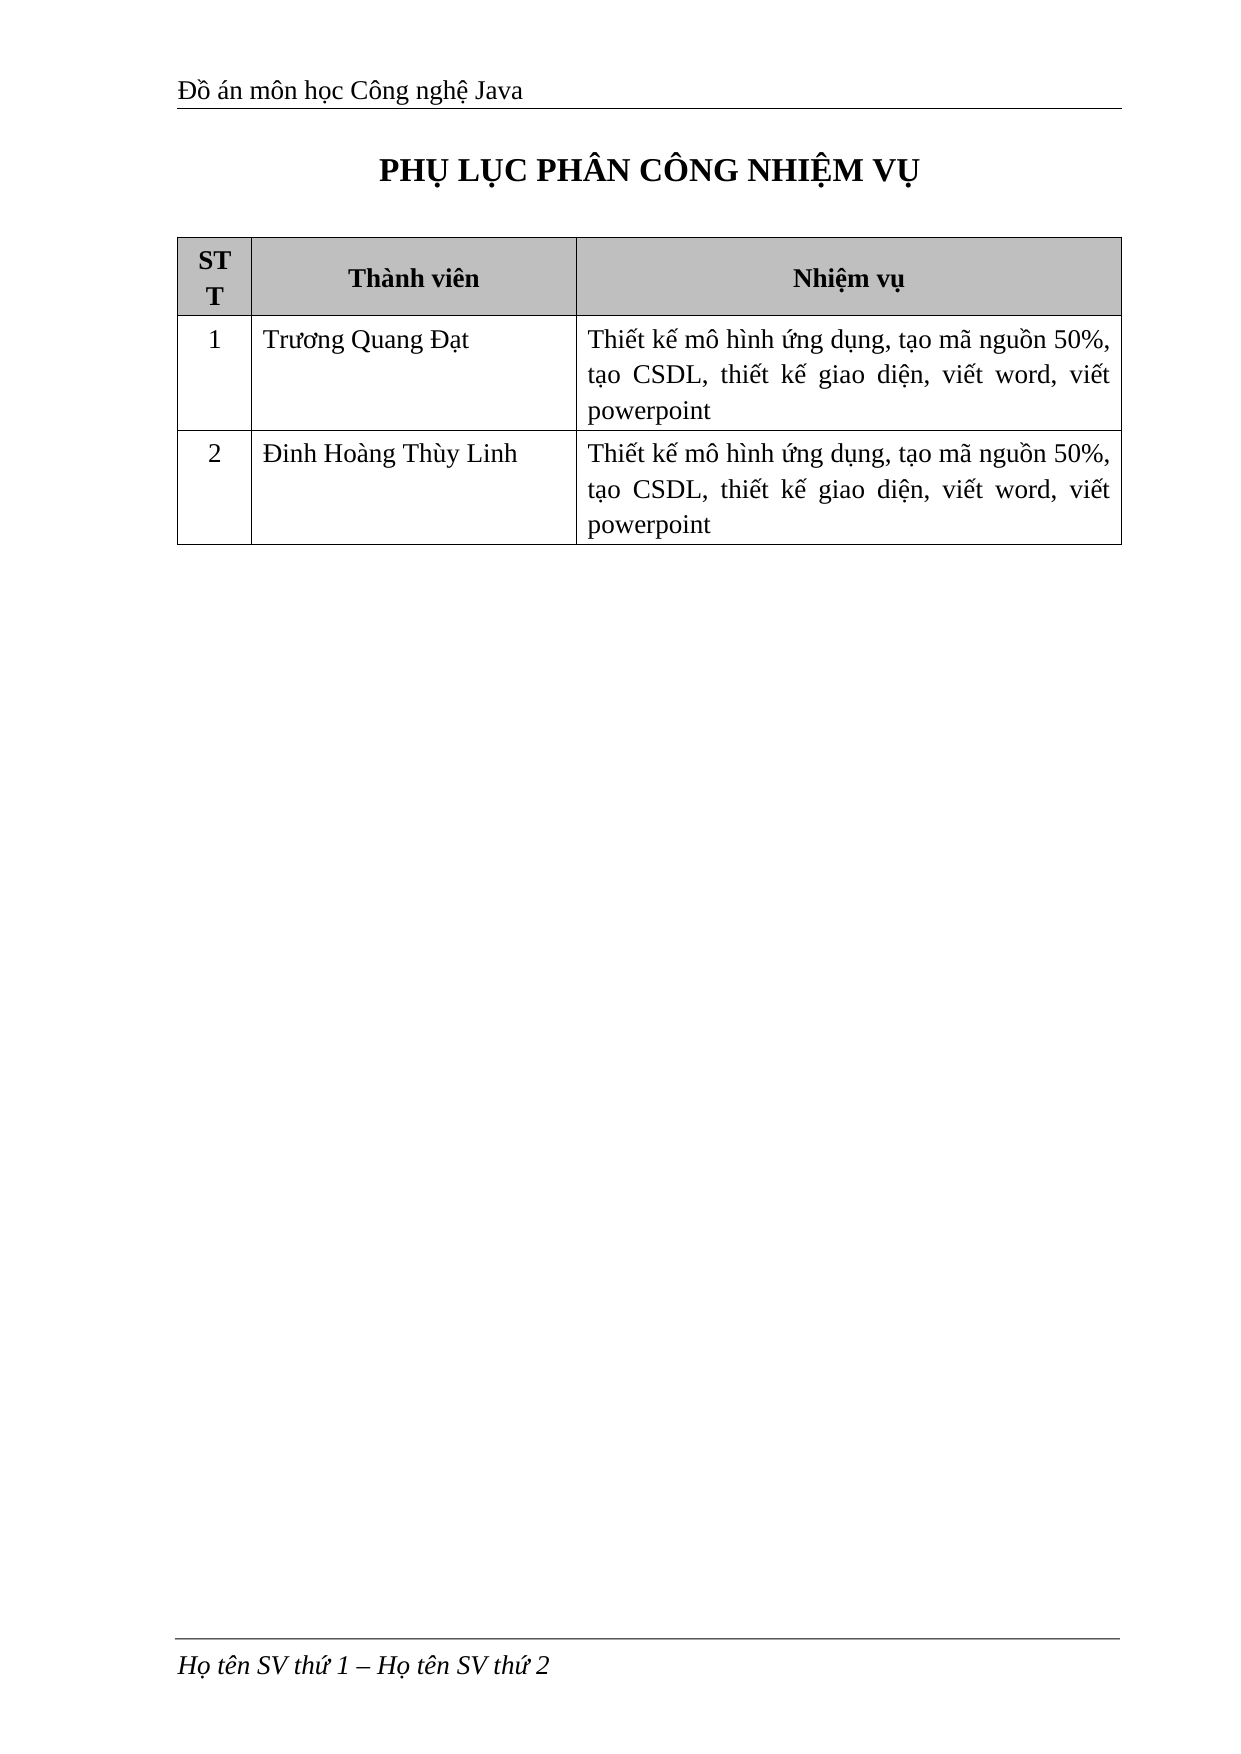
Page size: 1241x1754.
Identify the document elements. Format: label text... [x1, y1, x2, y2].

table_cell 1 [178, 316, 251, 430]
table_cell Thiết kế mô hình ứng dụng, tạo mã nguồn 50%, tạo CSDL, thiết kế giao diện, viết word, viết powerpoint [577, 431, 1121, 544]
table_header Thành viên [252, 238, 576, 315]
table_cell Thiết kế mô hình ứng dụng, tạo mã nguồn 50%, tạo CSDL, thiết kế giao diện, viết word, viết powerpoint [577, 316, 1121, 430]
table_cell Trương Quang Đạt [252, 316, 576, 430]
table_header Nhiệm vụ [577, 238, 1121, 315]
table_header STT [178, 238, 251, 315]
text PHỤ LỤC PHÂN CÔNG NHIỆM VỤ [177, 150, 1122, 188]
table_cell 2 [178, 431, 251, 544]
table_cell Đinh Hoàng Thùy Linh [252, 431, 576, 544]
